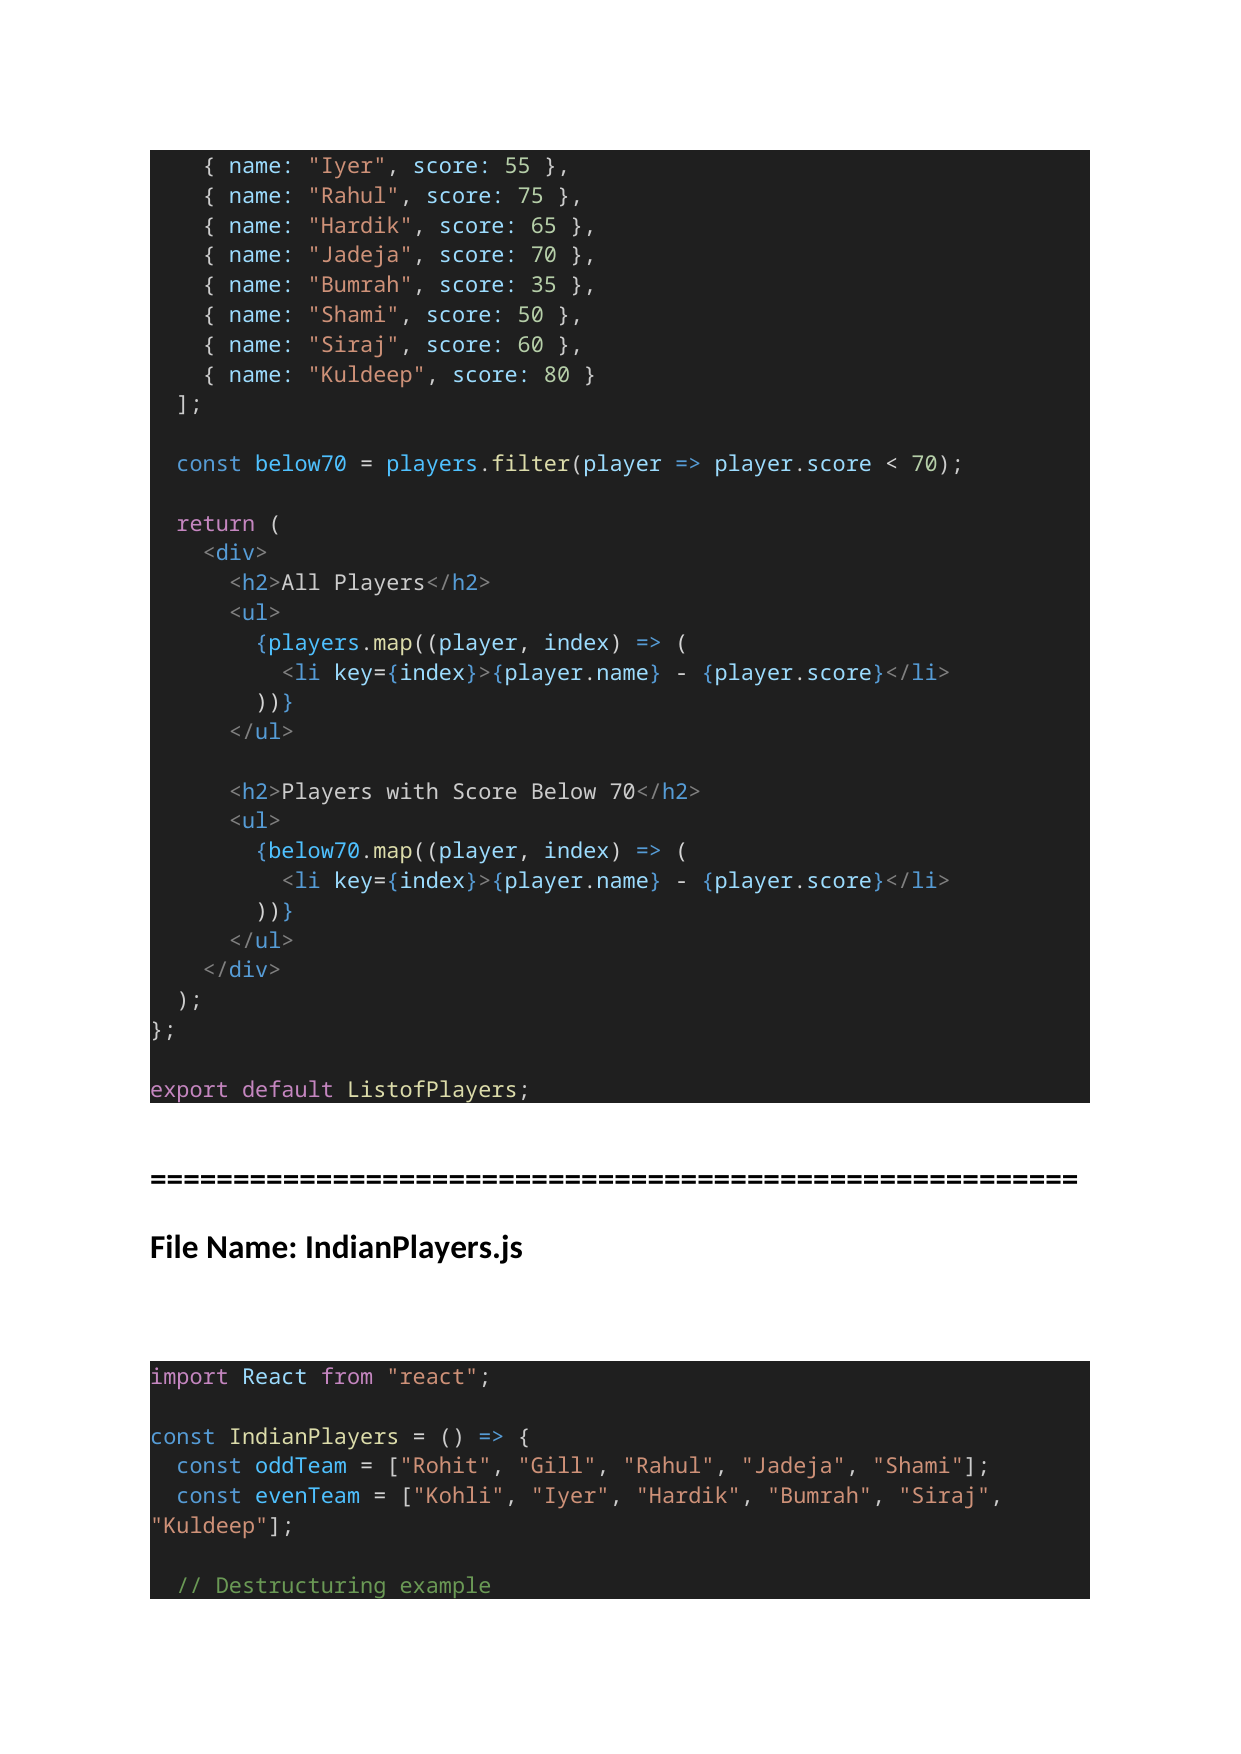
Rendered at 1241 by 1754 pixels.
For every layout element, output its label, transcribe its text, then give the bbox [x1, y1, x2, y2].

text import React from "react"; [150, 1361, 1090, 1391]
text </div> [150, 954, 1090, 984]
text return ( [150, 507, 1090, 537]
text ); [150, 984, 1090, 1014]
text </ul> [150, 716, 1090, 746]
text {players.map((player, index) => ( [150, 627, 1090, 656]
text // Destructuring example [150, 1570, 1090, 1599]
text File Name: IndianPlayers.js [150, 1226, 1090, 1267]
text const below70 = players.filter(player => player.score < 70); [150, 448, 1090, 478]
text const IndianPlayers = () => { [150, 1421, 1090, 1451]
text { name: "Jadeja", score: 70 }, [150, 239, 1090, 269]
text { name: "Iyer", score: 55 }, [150, 150, 1090, 180]
text <div> [150, 537, 1090, 567]
text { name: "Shami", score: 50 }, [150, 299, 1090, 329]
text ))} [150, 686, 1090, 716]
text { name: "Siraj", score: 60 }, [150, 329, 1090, 358]
text { name: "Hardik", score: 65 }, [150, 209, 1090, 239]
text ))} [150, 895, 1090, 924]
text export default ListofPlayers; [150, 1073, 1090, 1103]
text ]; [150, 388, 1090, 418]
text ======================================================== [150, 1158, 1090, 1199]
text {below70.map((player, index) => ( [150, 835, 1090, 865]
text <ul> [150, 597, 1090, 627]
text const oddTeam = ["Rohit", "Gill", "Rahul", "Jadeja", "Shami"]; [150, 1451, 1090, 1480]
text { name: "Bumrah", score: 35 }, [150, 269, 1090, 299]
text { name: "Kuldeep", score: 80 } [150, 358, 1090, 388]
text }; [150, 1014, 1090, 1044]
text <ul> [150, 805, 1090, 835]
text <h2>All Players</h2> [150, 567, 1090, 597]
text { name: "Rahul", score: 75 }, [150, 180, 1090, 209]
text </ul> [150, 924, 1090, 954]
text const evenTeam = ["Kohli", "Iyer", "Hardik", "Bumrah", "Siraj", "Kuldeep"]; [150, 1480, 1090, 1540]
text <li key={index}>{player.name} - {player.score}</li> [150, 656, 1090, 686]
text <h2>Players with Score Below 70</h2> [150, 776, 1090, 805]
text <li key={index}>{player.name} - {player.score}</li> [150, 865, 1090, 895]
